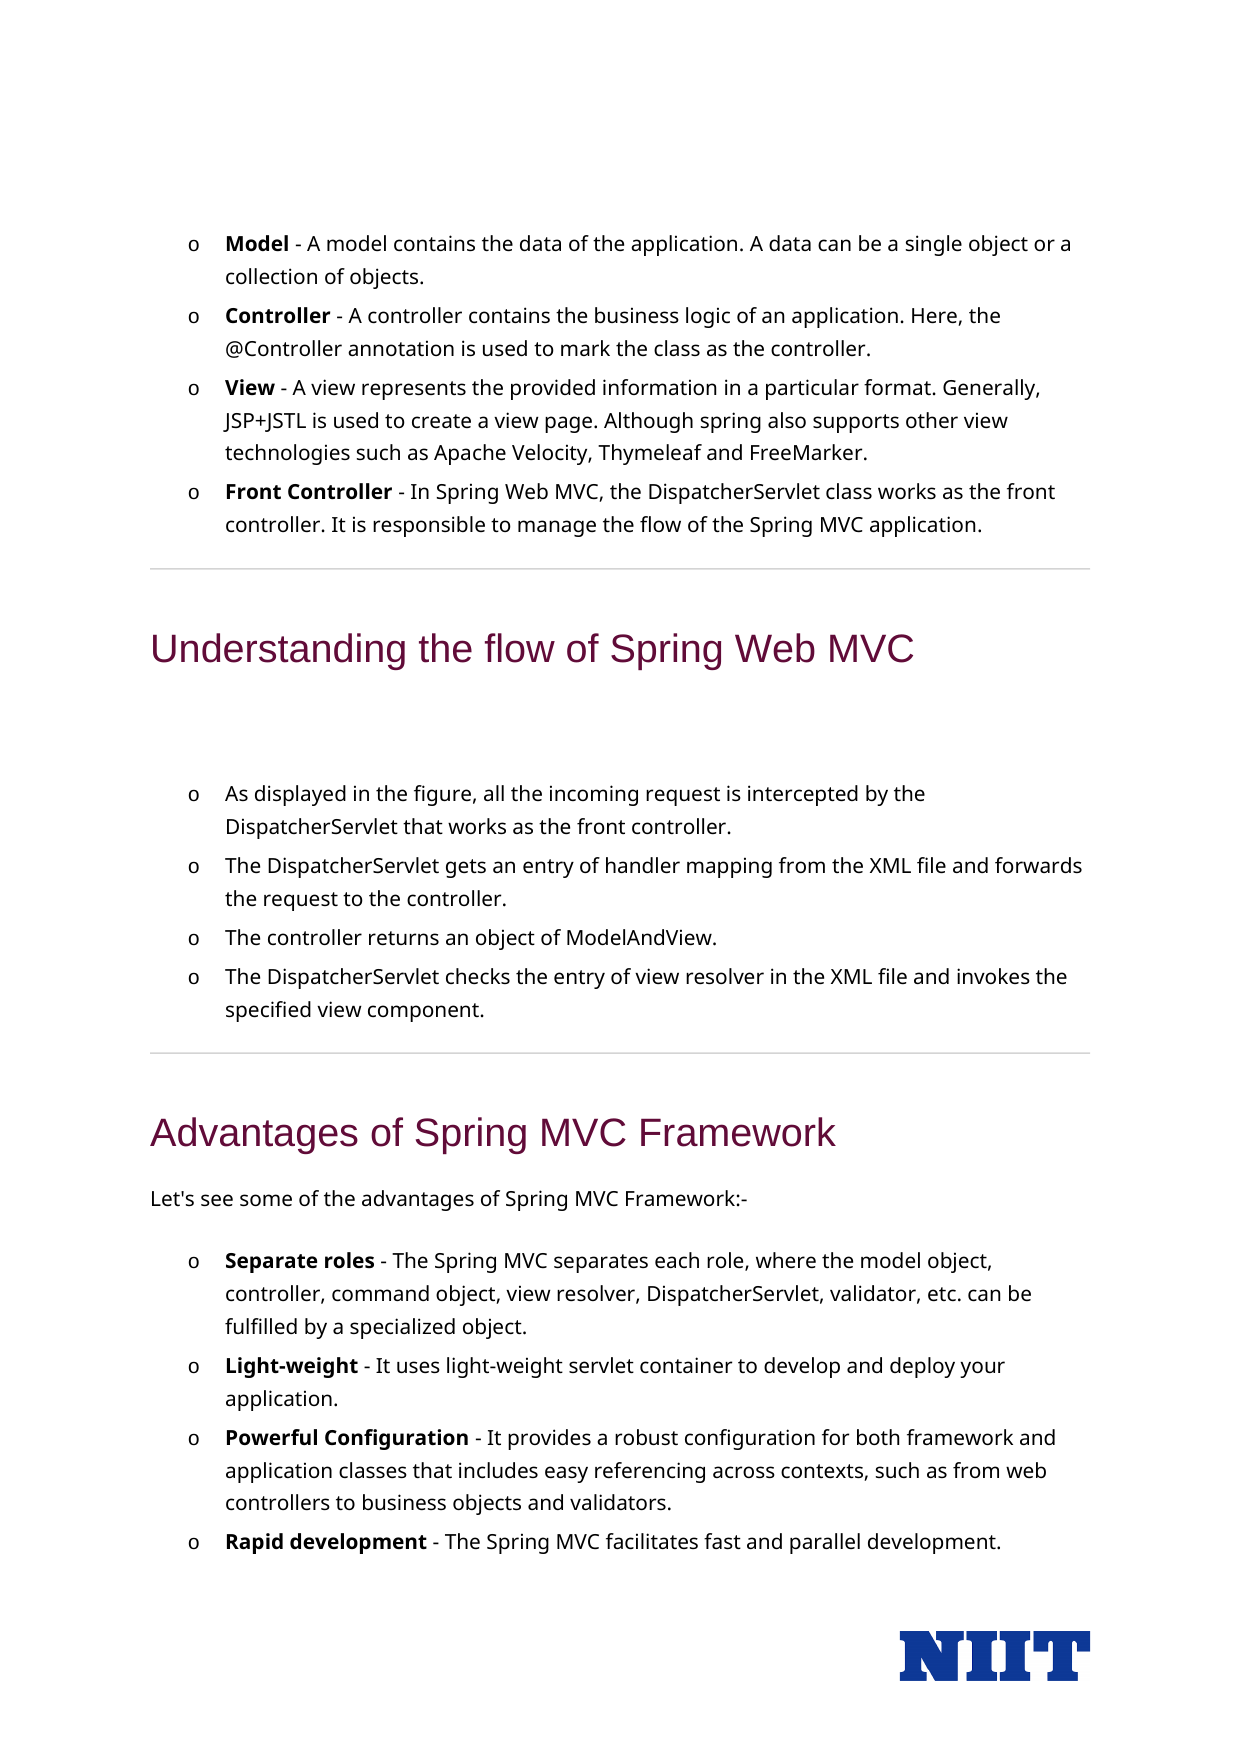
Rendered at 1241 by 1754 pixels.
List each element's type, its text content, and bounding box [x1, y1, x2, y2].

subtitle Advantages of Spring MVC Framework [150, 1109, 1090, 1155]
subtitle Understanding the flow of Spring Web MVC [150, 625, 1090, 671]
list The DispatcherServlet checks the entry of view resolver in the XML file and invokes the specified view component. [187, 958, 1090, 1023]
list Separate roles - The Spring MVC separates each role, where the model object, controller, command object, view resolver, DispatcherServlet, validator, etc. can be fulfilled by a specialized object. [187, 1242, 1090, 1340]
list Model - A model contains the data of the application. A data can be a single object or a collection of objects. [187, 225, 1090, 290]
list Light-weight - It uses light-weight servlet container to develop and deploy your application. [187, 1347, 1090, 1412]
text Let's see some of the advantages of Spring MVC Framework:- [150, 1184, 1090, 1213]
list The controller returns an object of ModelAndView. [187, 918, 1090, 951]
picture [899, 1631, 1091, 1681]
list Front Controller - In Spring Web MVC, the DispatcherServlet class works as the front controller. It is responsible to manage the flow of the Spring MVC application. [187, 473, 1090, 539]
list View - A view represents the provided information in a particular format. Generally, JSP+JSTL is used to create a view page. Although spring also supports other view technologies such as Apache Velocity, Thymeleaf and FreeMarker. [187, 368, 1090, 467]
list The DispatcherServlet gets an entry of handler mapping from the XML file and forwards the request to the controller. [187, 847, 1090, 912]
list As displayed in the figure, all the incoming request is intercepted by the DispatcherServlet that works as the front controller. [187, 775, 1090, 840]
list Powerful Configuration - It provides a robust configuration for both framework and application classes that includes easy referencing across contexts, such as from web controllers to business objects and validators. [187, 1418, 1090, 1517]
list Controller - A controller contains the business logic of an application. Here, the @Controller annotation is used to mark the class as the controller. [187, 297, 1090, 362]
list Rapid development - The Spring MVC facilitates fast and parallel development. [187, 1523, 1090, 1556]
